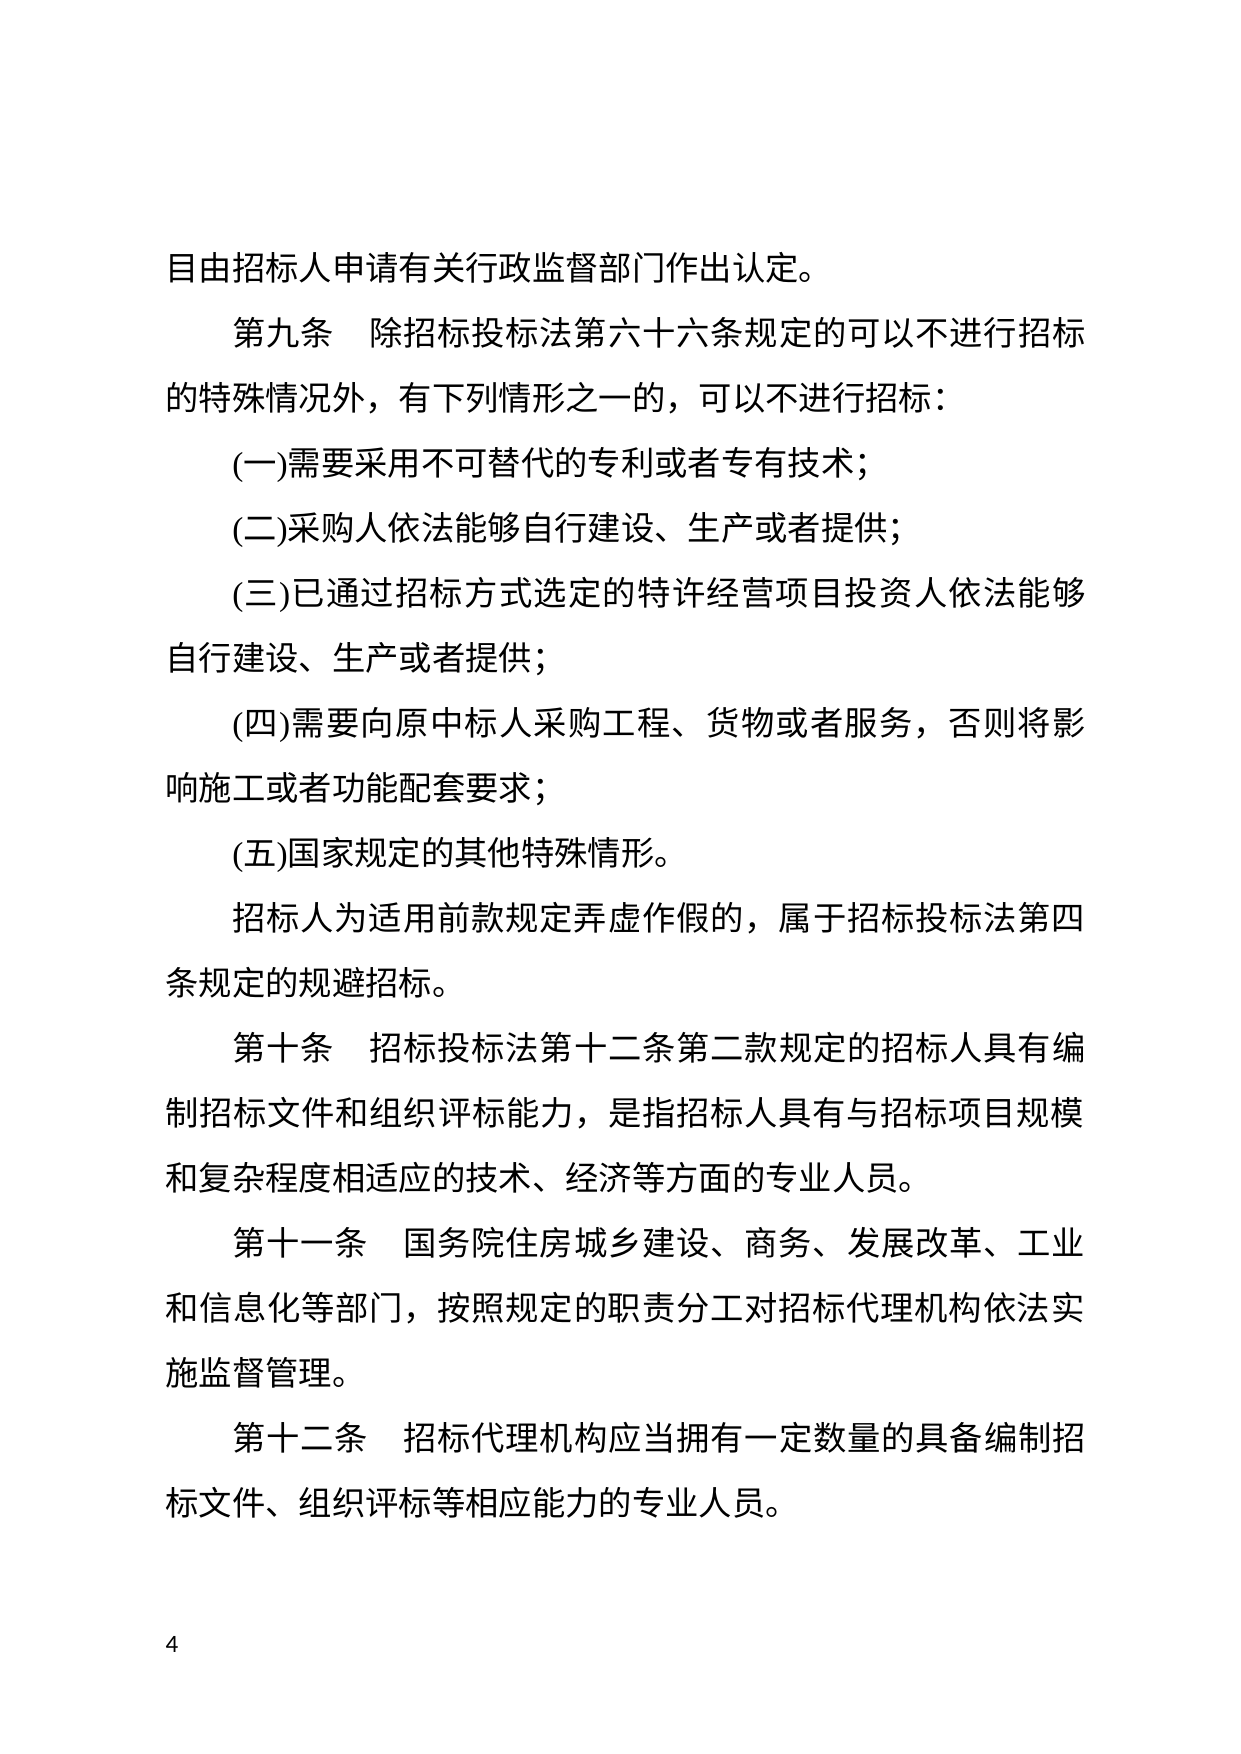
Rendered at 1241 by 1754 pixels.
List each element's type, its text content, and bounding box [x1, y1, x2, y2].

text 第九条 除招标投标法第六十六条规定的可以不进行招标的特殊情况外，有下列情形之一的，可以不进行招标： [165, 298, 1087, 428]
text 第十一条 国务院住房城乡建设、商务、发展改革、工业和信息化等部门，按照规定的职责分工对招标代理机构依法实施监督管理。 [165, 1208, 1087, 1403]
text (三)已通过招标方式选定的特许经营项目投资人依法能够自行建设、生产或者提供； [165, 558, 1087, 688]
text (五)国家规定的其他特殊情形。 [165, 818, 1087, 883]
text (二)采购人依法能够自行建设、生产或者提供； [165, 493, 1087, 558]
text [165, 233, 1087, 298]
text 第十条 招标投标法第十二条第二款规定的招标人具有编制招标文件和组织评标能力，是指招标人具有与招标项目规模和复杂程度相适应的技术、经济等方面的专业人员。 [165, 1013, 1087, 1208]
text 第十二条 招标代理机构应当拥有一定数量的具备编制招标文件、组织评标等相应能力的专业人员。 [165, 1403, 1087, 1533]
text 招标人为适用前款规定弄虚作假的，属于招标投标法第四条规定的规避招标。 [165, 883, 1087, 1013]
text (一)需要采用不可替代的专利或者专有技术； [165, 428, 1087, 493]
text (四)需要向原中标人采购工程、货物或者服务，否则将影响施工或者功能配套要求； [165, 688, 1087, 818]
